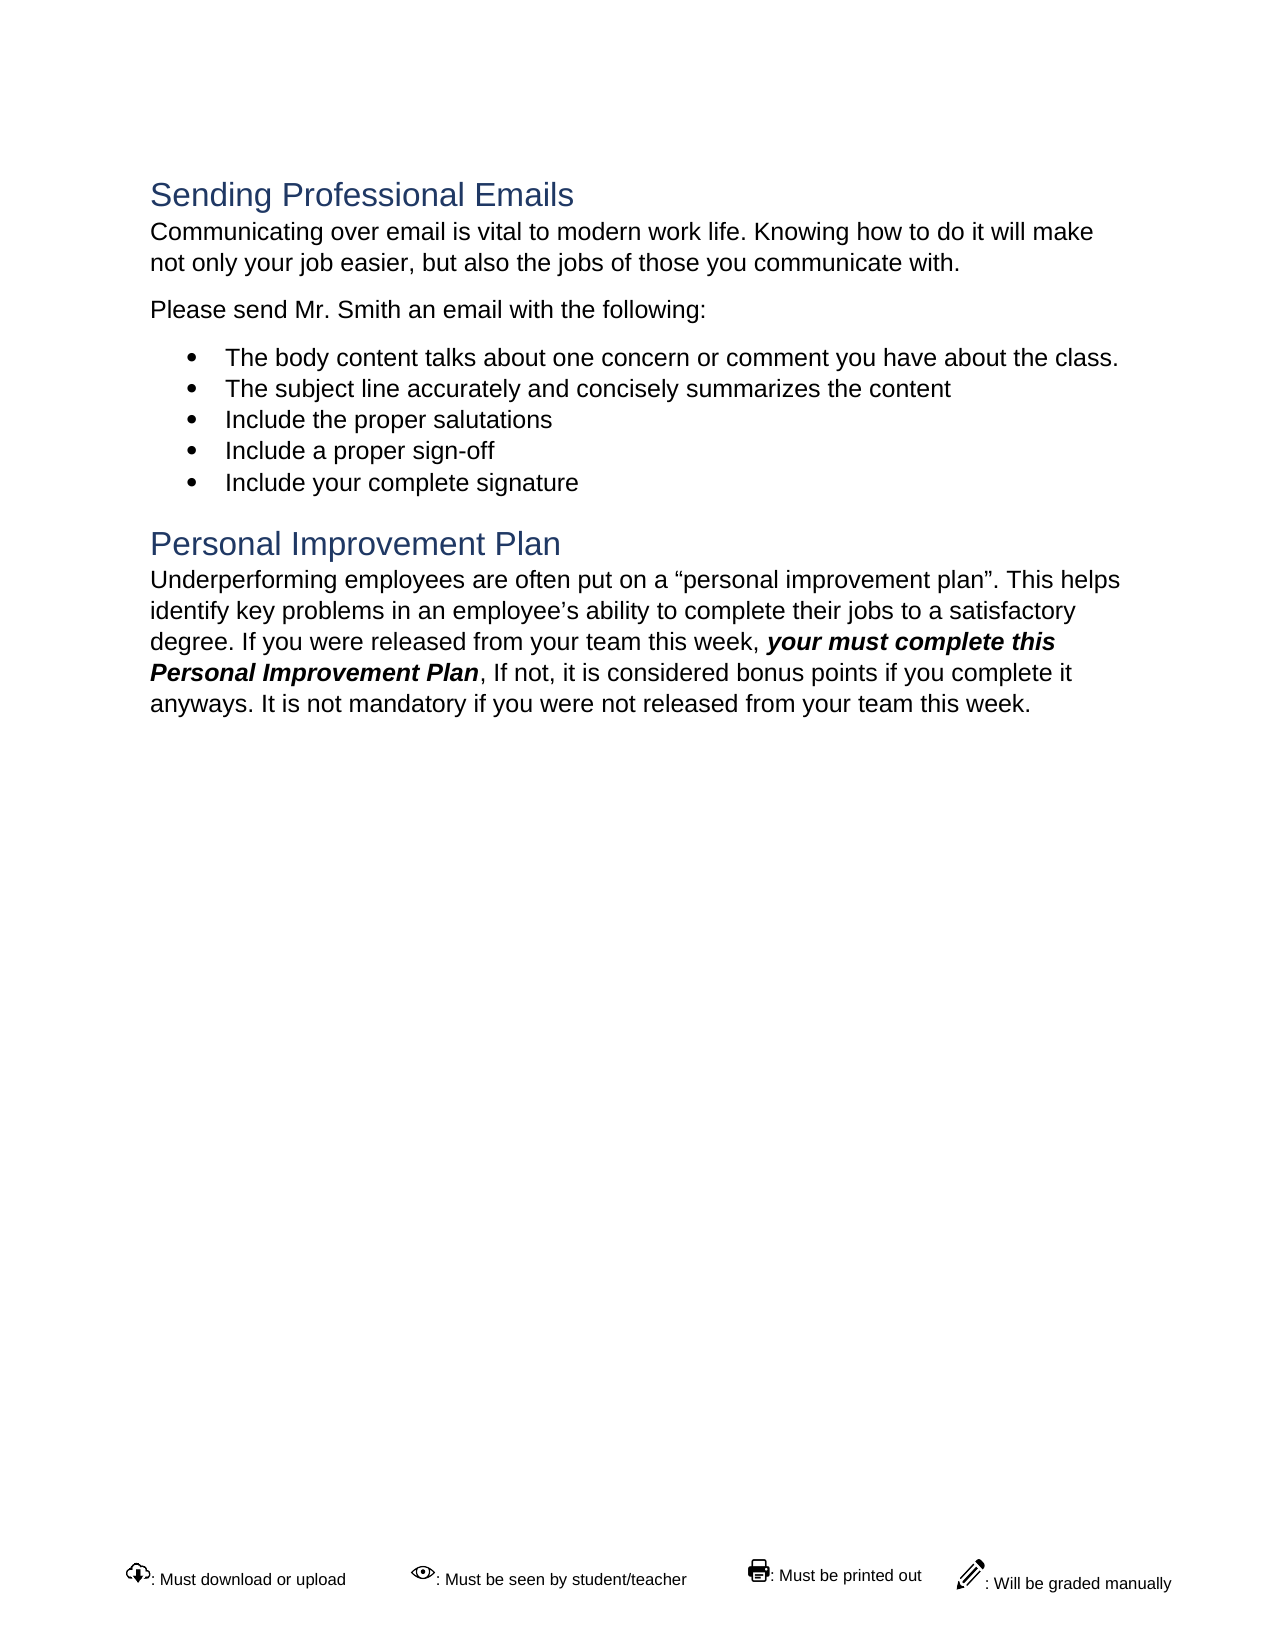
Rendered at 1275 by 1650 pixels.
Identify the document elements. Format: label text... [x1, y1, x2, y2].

list Include your complete signature [187, 467, 1125, 496]
picture [748, 1559, 770, 1582]
list The body content talks about one concern or comment you have about the class. [187, 343, 1125, 372]
list The subject line accurately and concisely summarizes the content [187, 374, 1125, 403]
text Please send Mr. Smith an email with the following: [150, 295, 1125, 324]
subtitle Sending Professional Emails [150, 175, 1125, 213]
text Underperforming employees are often put on a “personal improvement plan”. This helps identify key problems in an employee’s ability to complete their jobs to a satisfactory degree. If you were released from your team this week, your must complete this Personal Improvement Plan, If not, it is considered bonus points if you complete it anyways. It is not mandatory if you were not released from your team this week. [150, 565, 1125, 718]
text Communicating over email is vital to modern work life. Knowing how to do it will make not only your job easier, but also the jobs of those you communicate with. [150, 216, 1125, 276]
list Include a proper sign-off [187, 436, 1125, 465]
picture [125, 1559, 151, 1586]
picture [956, 1559, 985, 1590]
picture [410, 1559, 436, 1586]
list Include the proper salutations [187, 405, 1125, 434]
subtitle Personal Improvement Plan [150, 524, 1125, 562]
